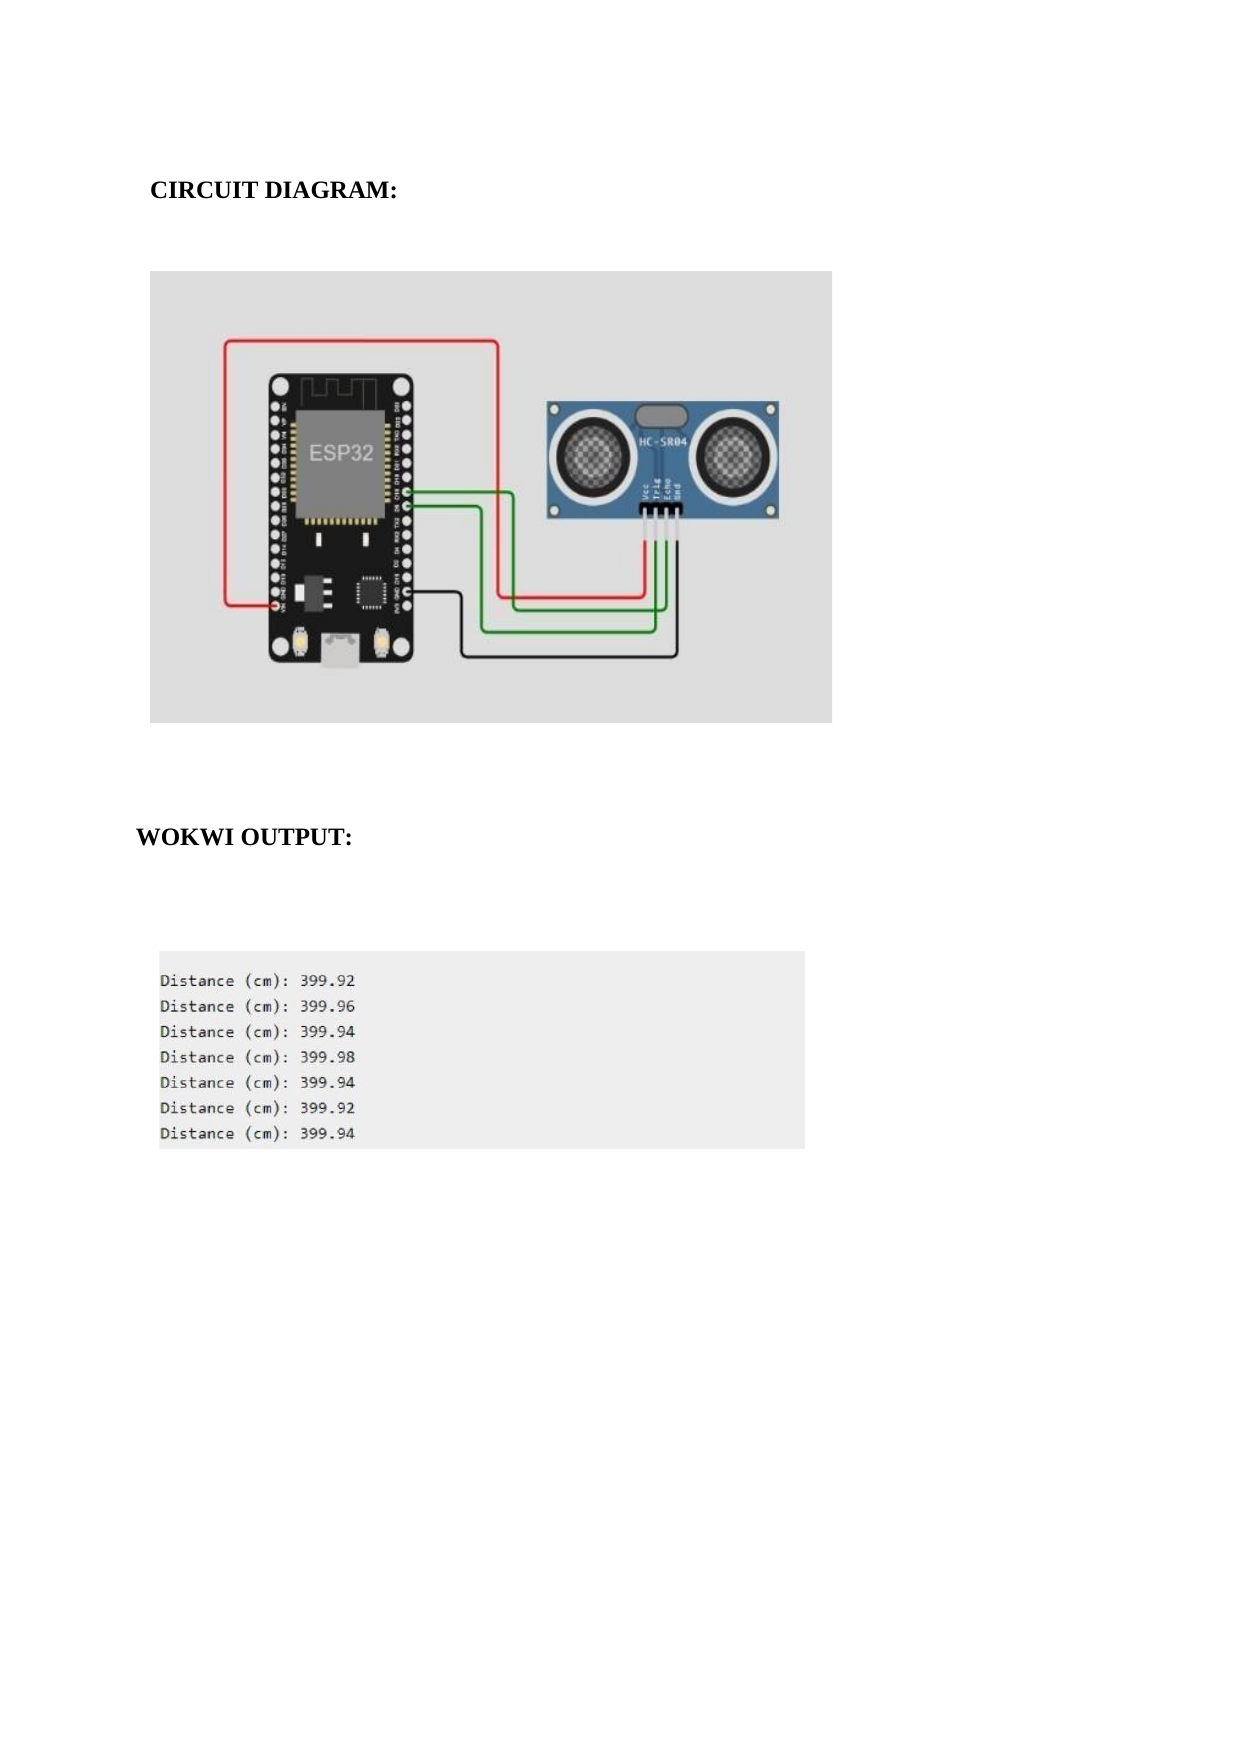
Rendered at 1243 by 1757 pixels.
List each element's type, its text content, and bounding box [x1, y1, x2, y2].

text WOKWI OUTPUT: [136, 822, 1136, 851]
picture [150, 271, 833, 723]
picture [159, 951, 805, 1149]
text CIRCUIT DIAGRAM: [150, 175, 1136, 204]
